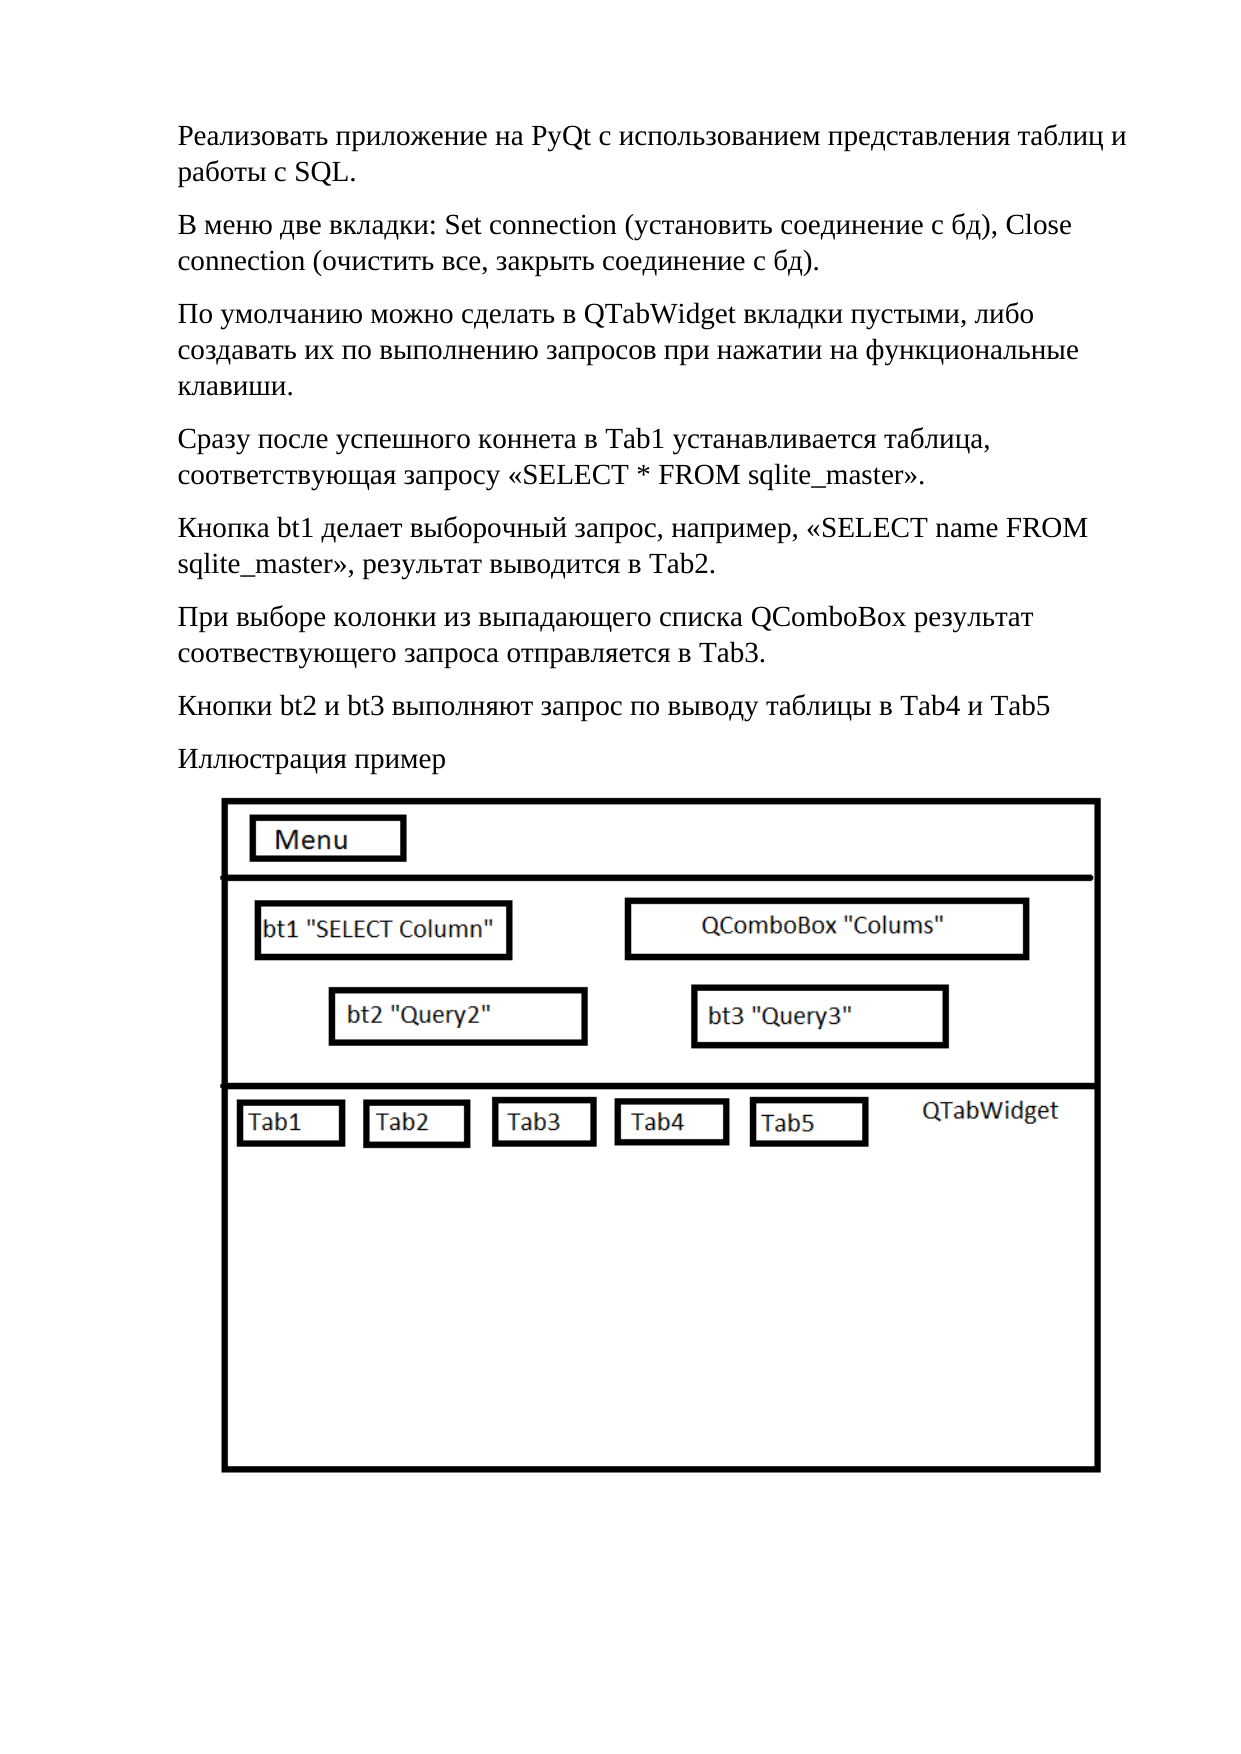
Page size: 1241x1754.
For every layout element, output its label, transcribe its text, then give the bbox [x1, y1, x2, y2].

text При выборе колонки из выпадающего списка QComboBox результат соотвествующего запроса отправляется в Tab3. [177, 599, 1152, 669]
text Кнопка bt1 делает выборочный запрос, например, «SELECT name FROM sqlite_master», результат выводится в Tab2. [177, 510, 1152, 580]
picture [177, 793, 1152, 1488]
text По умолчанию можно сделать в QTabWidget вкладки пустыми, либо создавать их по выполнению запросов при нажатии на функциональные клавиши. [177, 296, 1152, 402]
text Иллюстрация пример [177, 741, 1152, 774]
text В меню две вкладки: Set connection (установить соединение с бд), Close connection (очистить все, закрыть соединение с бд). [177, 207, 1152, 277]
text Реализовать приложение на PyQt с использованием представления таблиц и работы с SQL. [177, 118, 1152, 188]
text Кнопки bt2 и bt3 выполняют запрос по выводу таблицы в Tab4 и Tab5 [177, 688, 1152, 722]
text Сразу после успешного коннета в Tab1 устанавливается таблица, соответствующая запросу «SELECT * FROM sqlite_master». [177, 421, 1152, 491]
